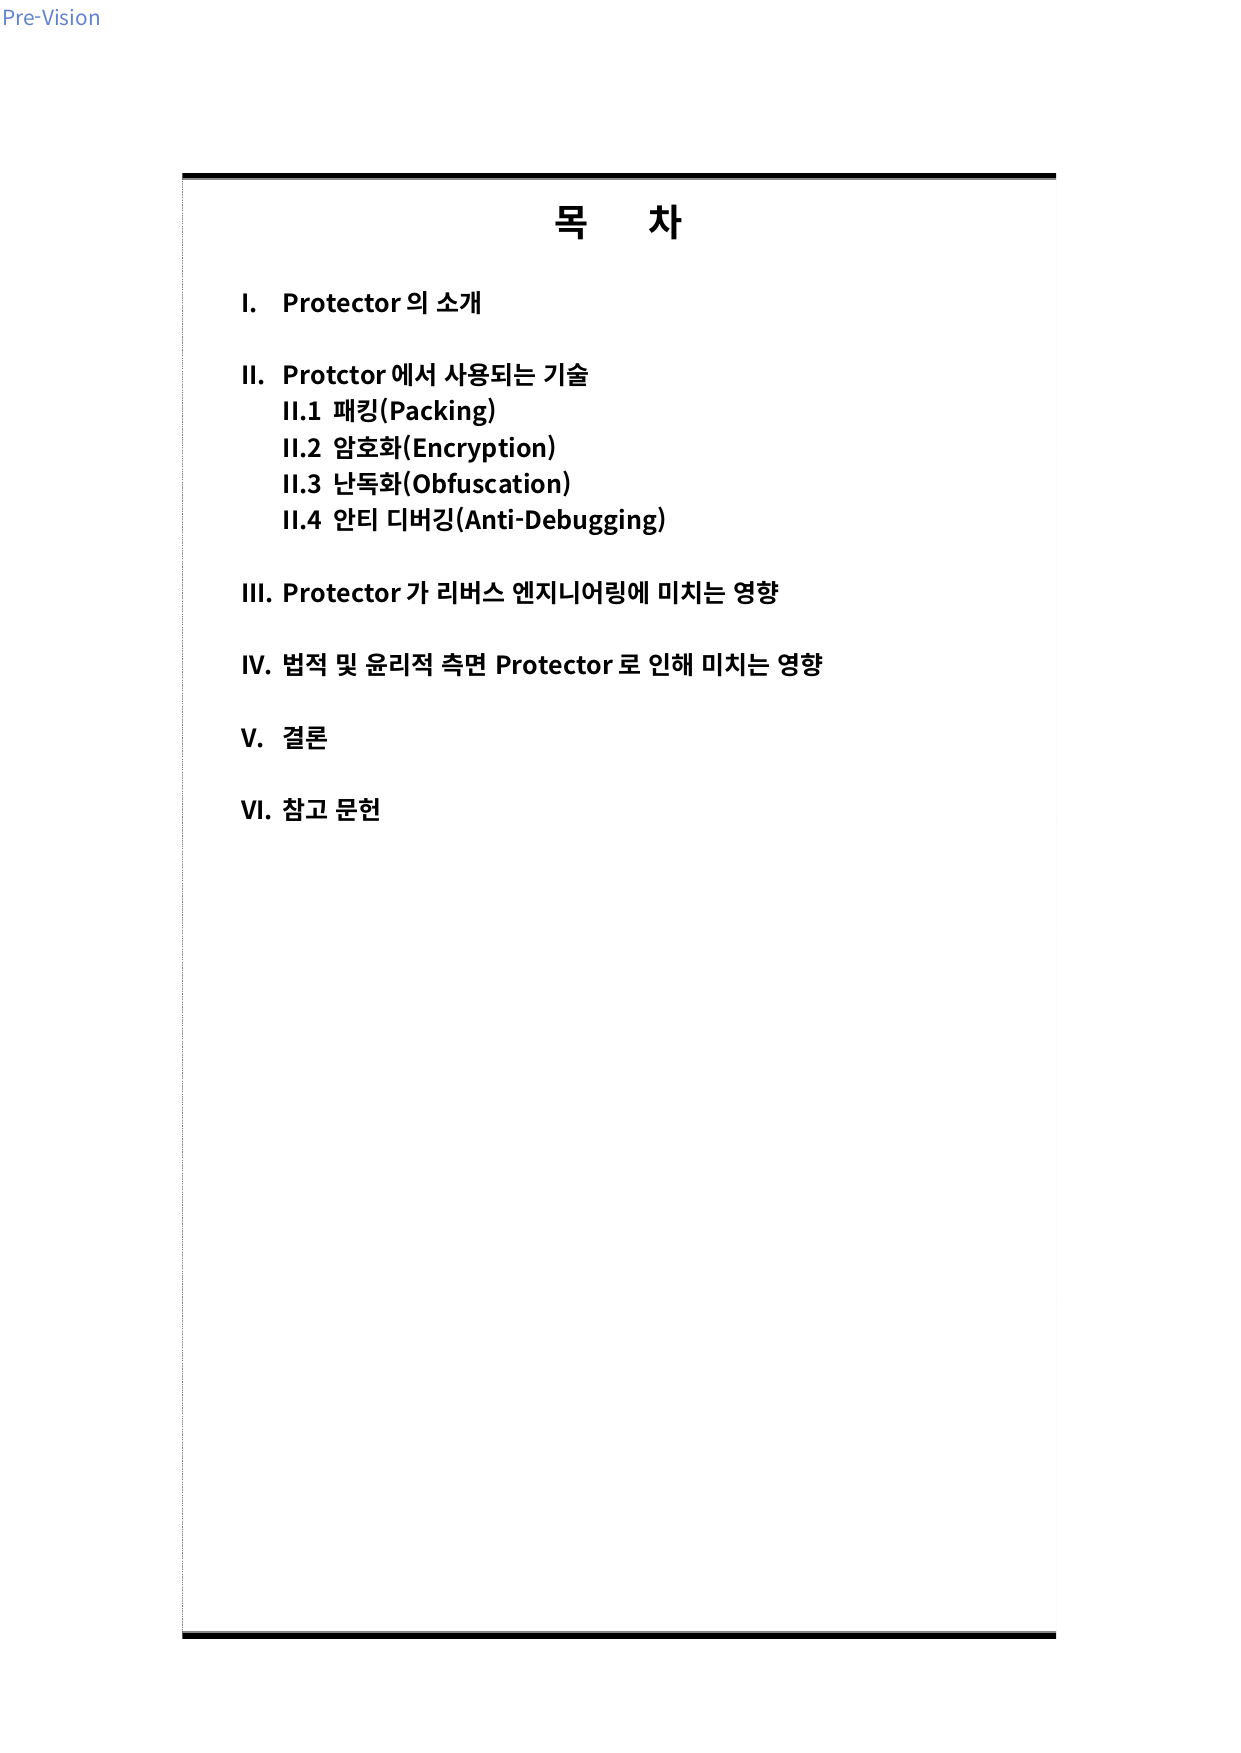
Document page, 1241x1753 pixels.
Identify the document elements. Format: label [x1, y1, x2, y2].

picture [182, 173, 1057, 1639]
